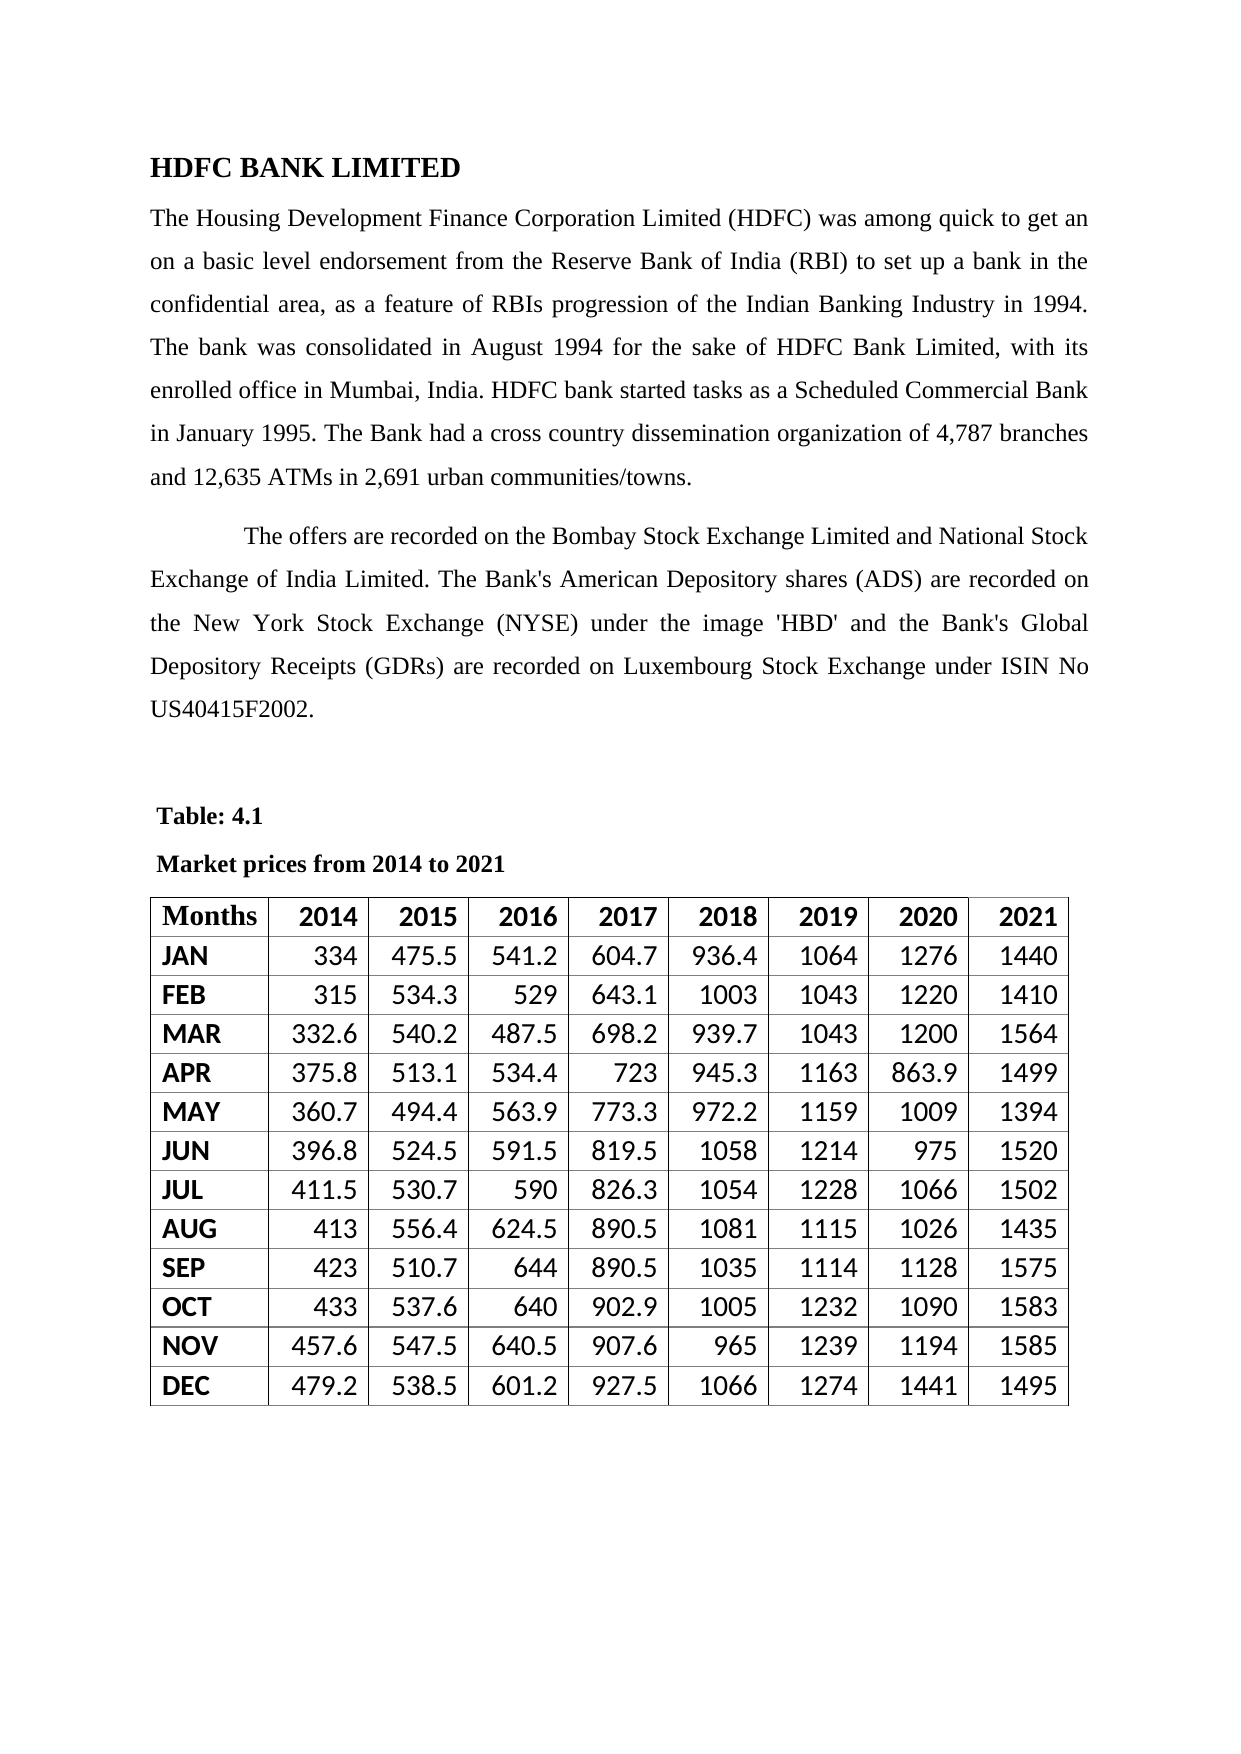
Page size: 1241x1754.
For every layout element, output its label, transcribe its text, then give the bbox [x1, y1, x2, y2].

table_cell 640.5 [469, 1328, 568, 1366]
table_cell 1114 [769, 1249, 868, 1287]
table_cell 540.2 [369, 1015, 468, 1053]
table_cell 1128 [869, 1249, 968, 1287]
table_cell 975 [869, 1132, 968, 1170]
text Market prices from 2014 to 2021 [150, 849, 1090, 878]
table_cell 510.7 [369, 1249, 468, 1287]
table_cell 396.8 [269, 1132, 368, 1170]
table_cell 360.7 [269, 1093, 368, 1131]
table_cell 965 [669, 1328, 768, 1366]
table_cell 927.5 [569, 1367, 668, 1404]
table_cell MAY [151, 1093, 268, 1131]
table_cell 479.2 [269, 1367, 368, 1404]
table_header Months [151, 898, 268, 936]
table_cell 1232 [769, 1289, 868, 1326]
table_cell OCT [151, 1289, 268, 1326]
table_cell 1200 [869, 1015, 968, 1053]
table_cell JUL [151, 1171, 268, 1209]
table_cell 1441 [869, 1367, 968, 1404]
table_cell 936.4 [669, 937, 768, 975]
table_cell 644 [469, 1249, 568, 1287]
table_header 2016 [469, 898, 568, 936]
table_cell 315 [269, 976, 368, 1014]
table_cell 1585 [969, 1328, 1068, 1366]
table_cell 457.6 [269, 1328, 368, 1366]
table_cell 1220 [869, 976, 968, 1014]
table_cell 1228 [769, 1171, 868, 1209]
table_cell 1159 [769, 1093, 868, 1131]
table_cell 1499 [969, 1054, 1068, 1092]
table_cell DEC [151, 1367, 268, 1404]
table_cell 1043 [769, 1015, 868, 1053]
table_cell AUG [151, 1210, 268, 1248]
table_cell 1066 [869, 1171, 968, 1209]
table_cell 601.2 [469, 1367, 568, 1404]
table_header 2021 [969, 898, 1068, 936]
table_cell 1026 [869, 1210, 968, 1248]
table_cell 819.5 [569, 1132, 668, 1170]
table_header 2018 [669, 898, 768, 936]
table_cell 1394 [969, 1093, 1068, 1131]
table_header 2015 [369, 898, 468, 936]
table_cell 1520 [969, 1132, 1068, 1170]
table_cell 1435 [969, 1210, 1068, 1248]
table_cell JUN [151, 1132, 268, 1170]
table_cell 1502 [969, 1171, 1068, 1209]
table_cell 890.5 [569, 1210, 668, 1248]
table_cell 1583 [969, 1289, 1068, 1326]
table_cell 1090 [869, 1289, 968, 1326]
table_cell 1009 [869, 1093, 968, 1131]
table_cell 1035 [669, 1249, 768, 1287]
text Table: 4.1 [150, 801, 1090, 830]
table_cell 487.5 [469, 1015, 568, 1053]
table_header 2019 [769, 898, 868, 936]
table_cell 556.4 [369, 1210, 468, 1248]
table_cell 334 [269, 937, 368, 975]
table_cell 604.7 [569, 937, 668, 975]
table_cell 1410 [969, 976, 1068, 1014]
table_cell 475.5 [369, 937, 468, 975]
table_cell 433 [269, 1289, 368, 1326]
table_cell 624.5 [469, 1210, 568, 1248]
table_cell 513.1 [369, 1054, 468, 1092]
table_header 2020 [869, 898, 968, 936]
table_cell 538.5 [369, 1367, 468, 1404]
table_cell 1066 [669, 1367, 768, 1404]
table_cell 529 [469, 976, 568, 1014]
table_header 2017 [569, 898, 668, 936]
table_cell 1214 [769, 1132, 868, 1170]
table_cell 773.3 [569, 1093, 668, 1131]
table_cell 939.7 [669, 1015, 768, 1053]
table_cell 1276 [869, 937, 968, 975]
table_cell NOV [151, 1328, 268, 1366]
table_cell MAR [151, 1015, 268, 1053]
table_cell 1054 [669, 1171, 768, 1209]
table_cell 1081 [669, 1210, 768, 1248]
table_cell 1495 [969, 1367, 1068, 1404]
table_cell 1163 [769, 1054, 868, 1092]
table_cell 534.4 [469, 1054, 568, 1092]
text HDFC BANK LIMITED [150, 150, 1090, 183]
table_cell 1575 [969, 1249, 1068, 1287]
table_cell 541.2 [469, 937, 568, 975]
table_cell 591.5 [469, 1132, 568, 1170]
table_cell 698.2 [569, 1015, 668, 1053]
table_cell 1274 [769, 1367, 868, 1404]
text The Housing Development Finance Corporation Limited (HDFC) was among quick to get an on a basic level endorsement from the Reserve Bank of India (RBI) to set up a bank in the confidential area, as a feature of RBIs progression of the Indian Banking Industry in 1994. The bank was consolidated in August 1994 for the sake of HDFC Bank Limited, with its enrolled office in Mumbai, India. HDFC bank started tasks as a Scheduled Commercial Bank in January 1995. The Bank had a cross country dissemination organization of 4,787 branches and 12,635 ATMs in 2,691 urban communities/towns. [150, 203, 1090, 490]
table_cell 1005 [669, 1289, 768, 1326]
table_cell JAN [151, 937, 268, 975]
table_cell 945.3 [669, 1054, 768, 1092]
table_cell 723 [569, 1054, 668, 1092]
table_cell 1194 [869, 1328, 968, 1366]
table_cell 563.9 [469, 1093, 568, 1131]
table_cell 375.8 [269, 1054, 368, 1092]
table_cell 890.5 [569, 1249, 668, 1287]
table_cell FEB [151, 976, 268, 1014]
table_cell 826.3 [569, 1171, 668, 1209]
table_cell 1058 [669, 1132, 768, 1170]
table_cell 972.2 [669, 1093, 768, 1131]
text The offers are recorded on the Bombay Stock Exchange Limited and National Stock Exchange of India Limited. The Bank's American Depository shares (ADS) are recorded on the New York Stock Exchange (NYSE) under the image 'HBD' and the Bank's Global Depository Receipts (GDRs) are recorded on Luxembourg Stock Exchange under ISIN No US40415F2002. [150, 521, 1090, 723]
table_cell 1440 [969, 937, 1068, 975]
table_cell 640 [469, 1289, 568, 1326]
table_cell 524.5 [369, 1132, 468, 1170]
table_cell 1564 [969, 1015, 1068, 1053]
table_cell 1115 [769, 1210, 868, 1248]
table_cell 1003 [669, 976, 768, 1014]
table_cell 332.6 [269, 1015, 368, 1053]
table_cell SEP [151, 1249, 268, 1287]
table_cell 590 [469, 1171, 568, 1209]
table_cell APR [151, 1054, 268, 1092]
table_cell 411.5 [269, 1171, 368, 1209]
table_cell 643.1 [569, 976, 668, 1014]
table_cell 902.9 [569, 1289, 668, 1326]
table_cell 534.3 [369, 976, 468, 1014]
table_cell 907.6 [569, 1328, 668, 1366]
table_cell 494.4 [369, 1093, 468, 1131]
table_cell 1043 [769, 976, 868, 1014]
table_cell 1064 [769, 937, 868, 975]
table_cell 547.5 [369, 1328, 468, 1366]
table_header 2014 [269, 898, 368, 936]
table_cell 1239 [769, 1328, 868, 1366]
table_cell 413 [269, 1210, 368, 1248]
table_cell 863.9 [869, 1054, 968, 1092]
table_cell 530.7 [369, 1171, 468, 1209]
table_cell 537.6 [369, 1289, 468, 1326]
table_cell 423 [269, 1249, 368, 1287]
